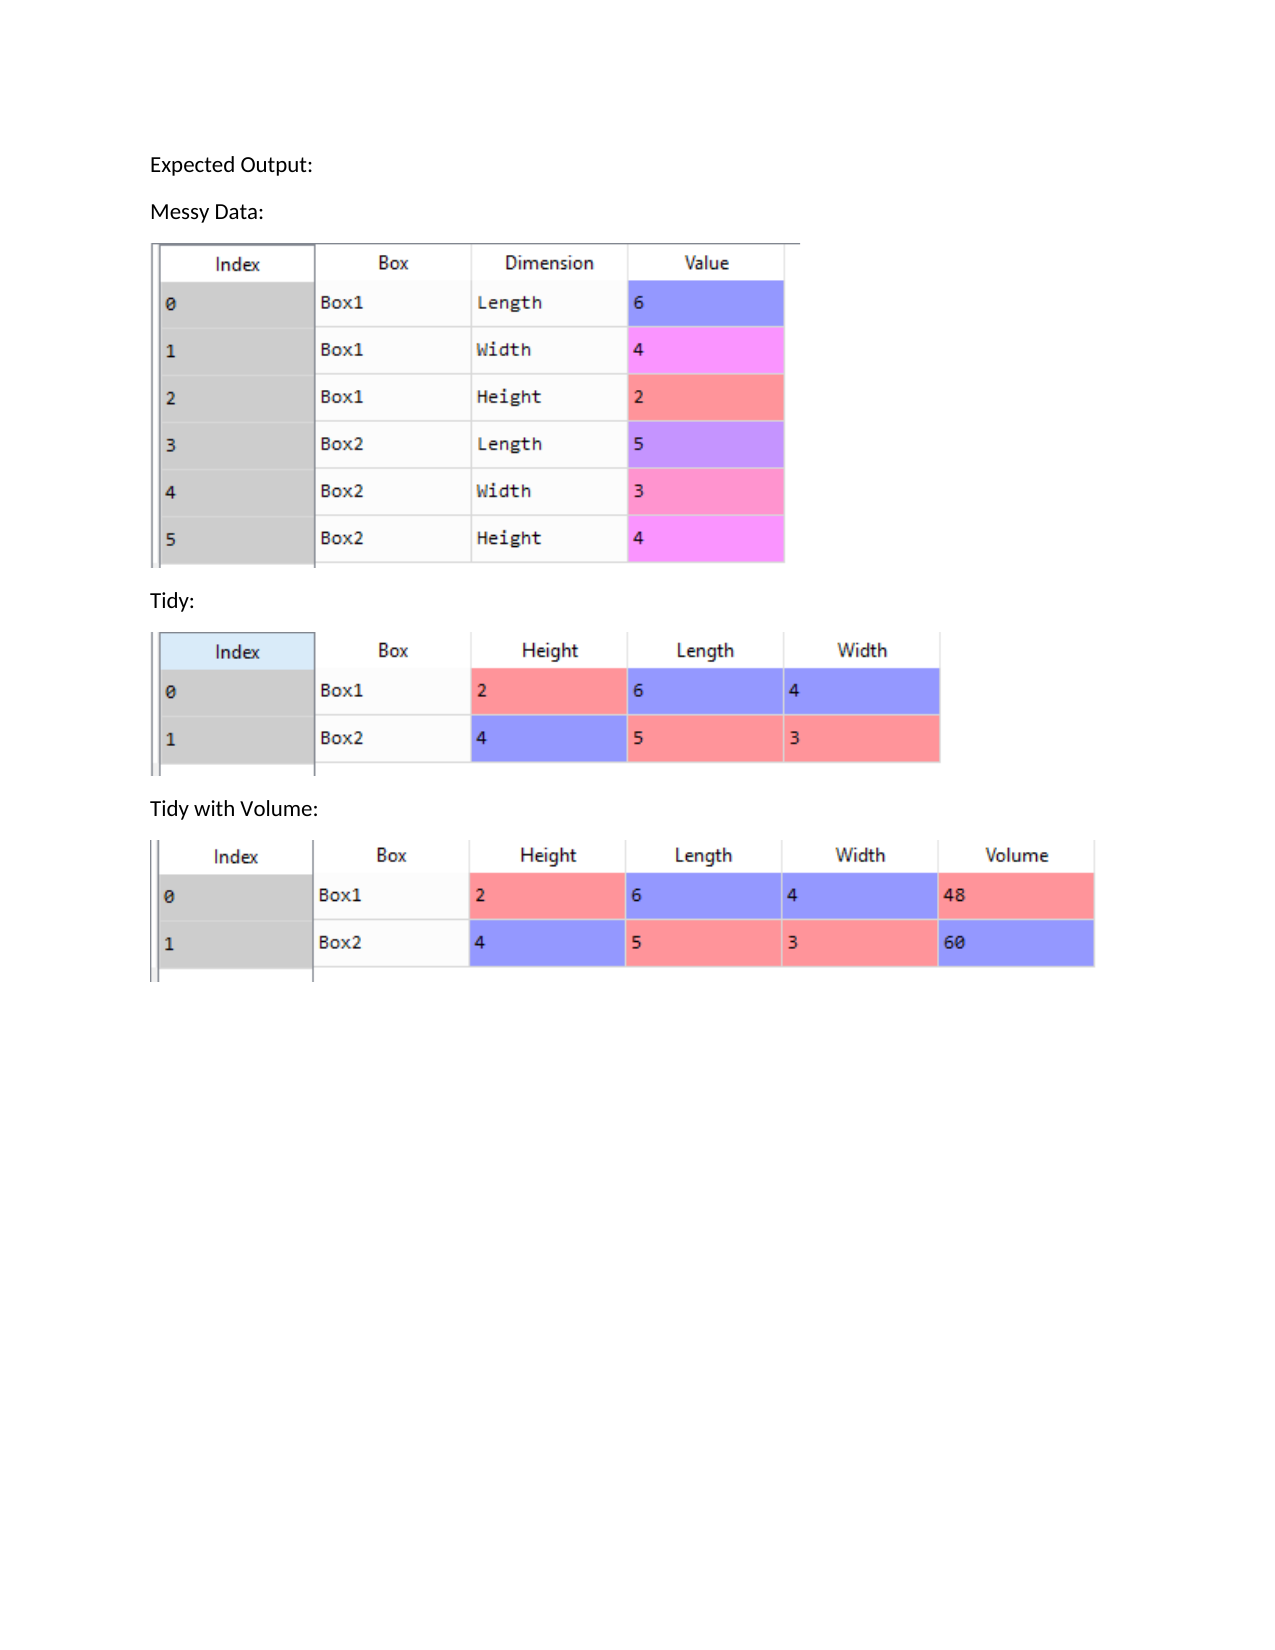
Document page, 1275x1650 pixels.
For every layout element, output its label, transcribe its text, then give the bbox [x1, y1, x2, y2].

text Tidy: [150, 586, 1125, 614]
text Expected Output: [150, 150, 1125, 178]
text Tidy with Volume: [150, 794, 1125, 822]
picture [150, 840, 1111, 982]
text Messy Data: [150, 197, 1125, 225]
picture [150, 632, 977, 776]
picture [150, 243, 800, 568]
